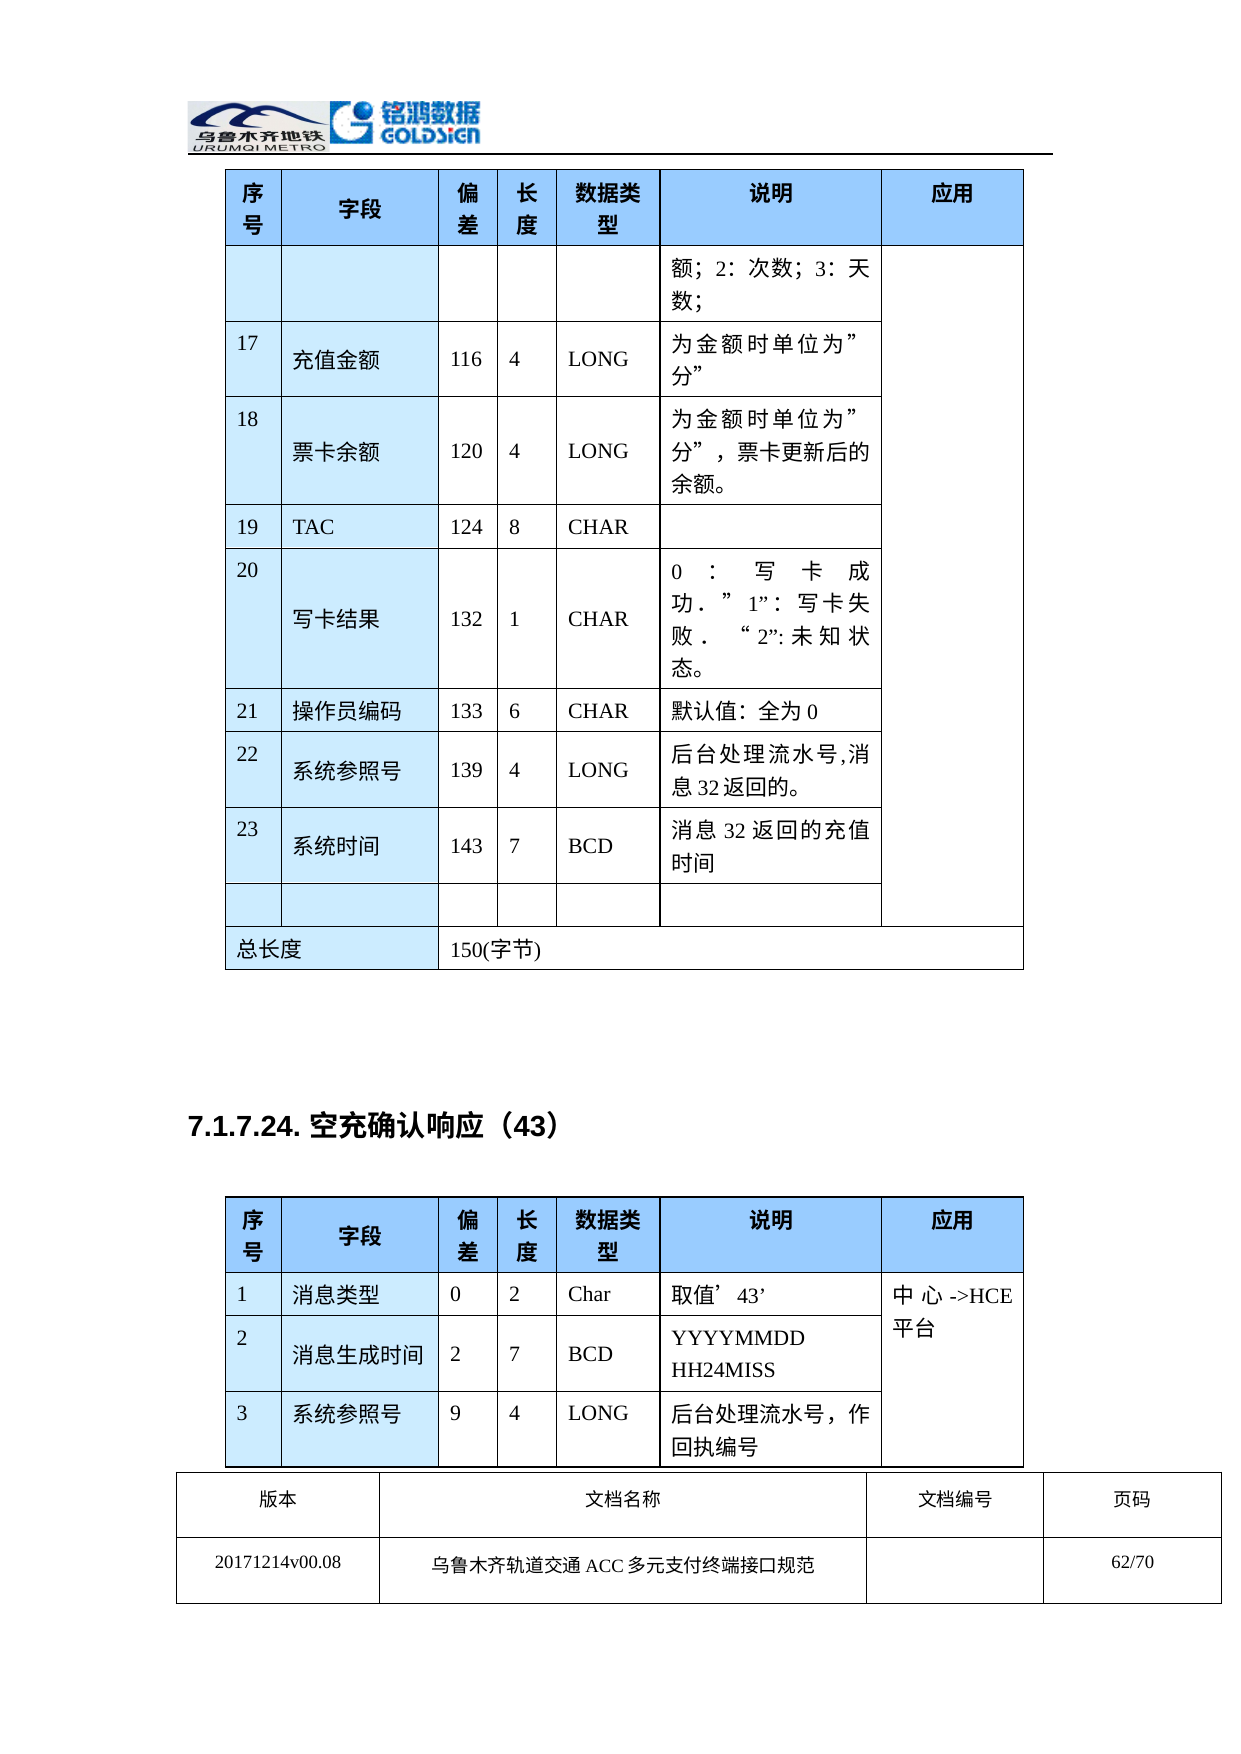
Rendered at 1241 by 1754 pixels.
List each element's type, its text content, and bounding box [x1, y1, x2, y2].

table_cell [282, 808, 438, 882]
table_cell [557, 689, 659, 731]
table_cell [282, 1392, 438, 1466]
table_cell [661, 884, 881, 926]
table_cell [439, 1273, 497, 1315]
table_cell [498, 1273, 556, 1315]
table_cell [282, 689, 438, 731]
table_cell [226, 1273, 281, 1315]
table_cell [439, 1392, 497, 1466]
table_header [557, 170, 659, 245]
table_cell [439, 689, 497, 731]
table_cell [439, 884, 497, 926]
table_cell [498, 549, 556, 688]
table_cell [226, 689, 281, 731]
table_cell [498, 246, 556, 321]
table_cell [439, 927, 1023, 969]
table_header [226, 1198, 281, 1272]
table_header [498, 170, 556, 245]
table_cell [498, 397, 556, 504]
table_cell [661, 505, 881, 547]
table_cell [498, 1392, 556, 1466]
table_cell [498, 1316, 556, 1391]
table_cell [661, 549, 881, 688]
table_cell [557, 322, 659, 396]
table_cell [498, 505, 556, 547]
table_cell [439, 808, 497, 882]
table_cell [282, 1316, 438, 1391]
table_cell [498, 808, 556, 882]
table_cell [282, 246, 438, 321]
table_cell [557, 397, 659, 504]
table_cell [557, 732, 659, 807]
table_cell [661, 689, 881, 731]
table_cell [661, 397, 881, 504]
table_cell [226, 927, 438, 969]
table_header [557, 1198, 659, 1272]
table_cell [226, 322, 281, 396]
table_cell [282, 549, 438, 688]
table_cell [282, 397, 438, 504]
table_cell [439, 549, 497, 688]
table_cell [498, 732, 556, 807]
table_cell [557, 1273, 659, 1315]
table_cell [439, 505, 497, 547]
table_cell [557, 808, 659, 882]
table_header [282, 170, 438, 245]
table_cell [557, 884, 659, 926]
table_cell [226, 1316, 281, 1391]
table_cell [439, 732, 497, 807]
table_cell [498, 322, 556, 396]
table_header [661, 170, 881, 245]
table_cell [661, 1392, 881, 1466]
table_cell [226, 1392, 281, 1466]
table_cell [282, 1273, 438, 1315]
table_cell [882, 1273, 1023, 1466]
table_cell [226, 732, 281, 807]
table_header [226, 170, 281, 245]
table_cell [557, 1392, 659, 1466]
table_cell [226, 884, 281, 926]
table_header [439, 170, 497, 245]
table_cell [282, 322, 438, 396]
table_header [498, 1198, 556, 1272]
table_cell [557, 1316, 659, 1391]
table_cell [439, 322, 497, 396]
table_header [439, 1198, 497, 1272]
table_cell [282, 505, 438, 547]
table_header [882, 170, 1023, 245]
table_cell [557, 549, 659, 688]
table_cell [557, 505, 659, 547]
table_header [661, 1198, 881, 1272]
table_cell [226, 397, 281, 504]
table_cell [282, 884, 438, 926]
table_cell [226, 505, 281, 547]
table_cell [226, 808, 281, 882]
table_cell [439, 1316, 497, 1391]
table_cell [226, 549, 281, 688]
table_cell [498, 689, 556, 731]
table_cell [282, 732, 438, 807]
subtitle 空充确认响应（43） [187, 1091, 1053, 1156]
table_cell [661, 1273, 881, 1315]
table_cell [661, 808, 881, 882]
picture [187, 101, 485, 152]
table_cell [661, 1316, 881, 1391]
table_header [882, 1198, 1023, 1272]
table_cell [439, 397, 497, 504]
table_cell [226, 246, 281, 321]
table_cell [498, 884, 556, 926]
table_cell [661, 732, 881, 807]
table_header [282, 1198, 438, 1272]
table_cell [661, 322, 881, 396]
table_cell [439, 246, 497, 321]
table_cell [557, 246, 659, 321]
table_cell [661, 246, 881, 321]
